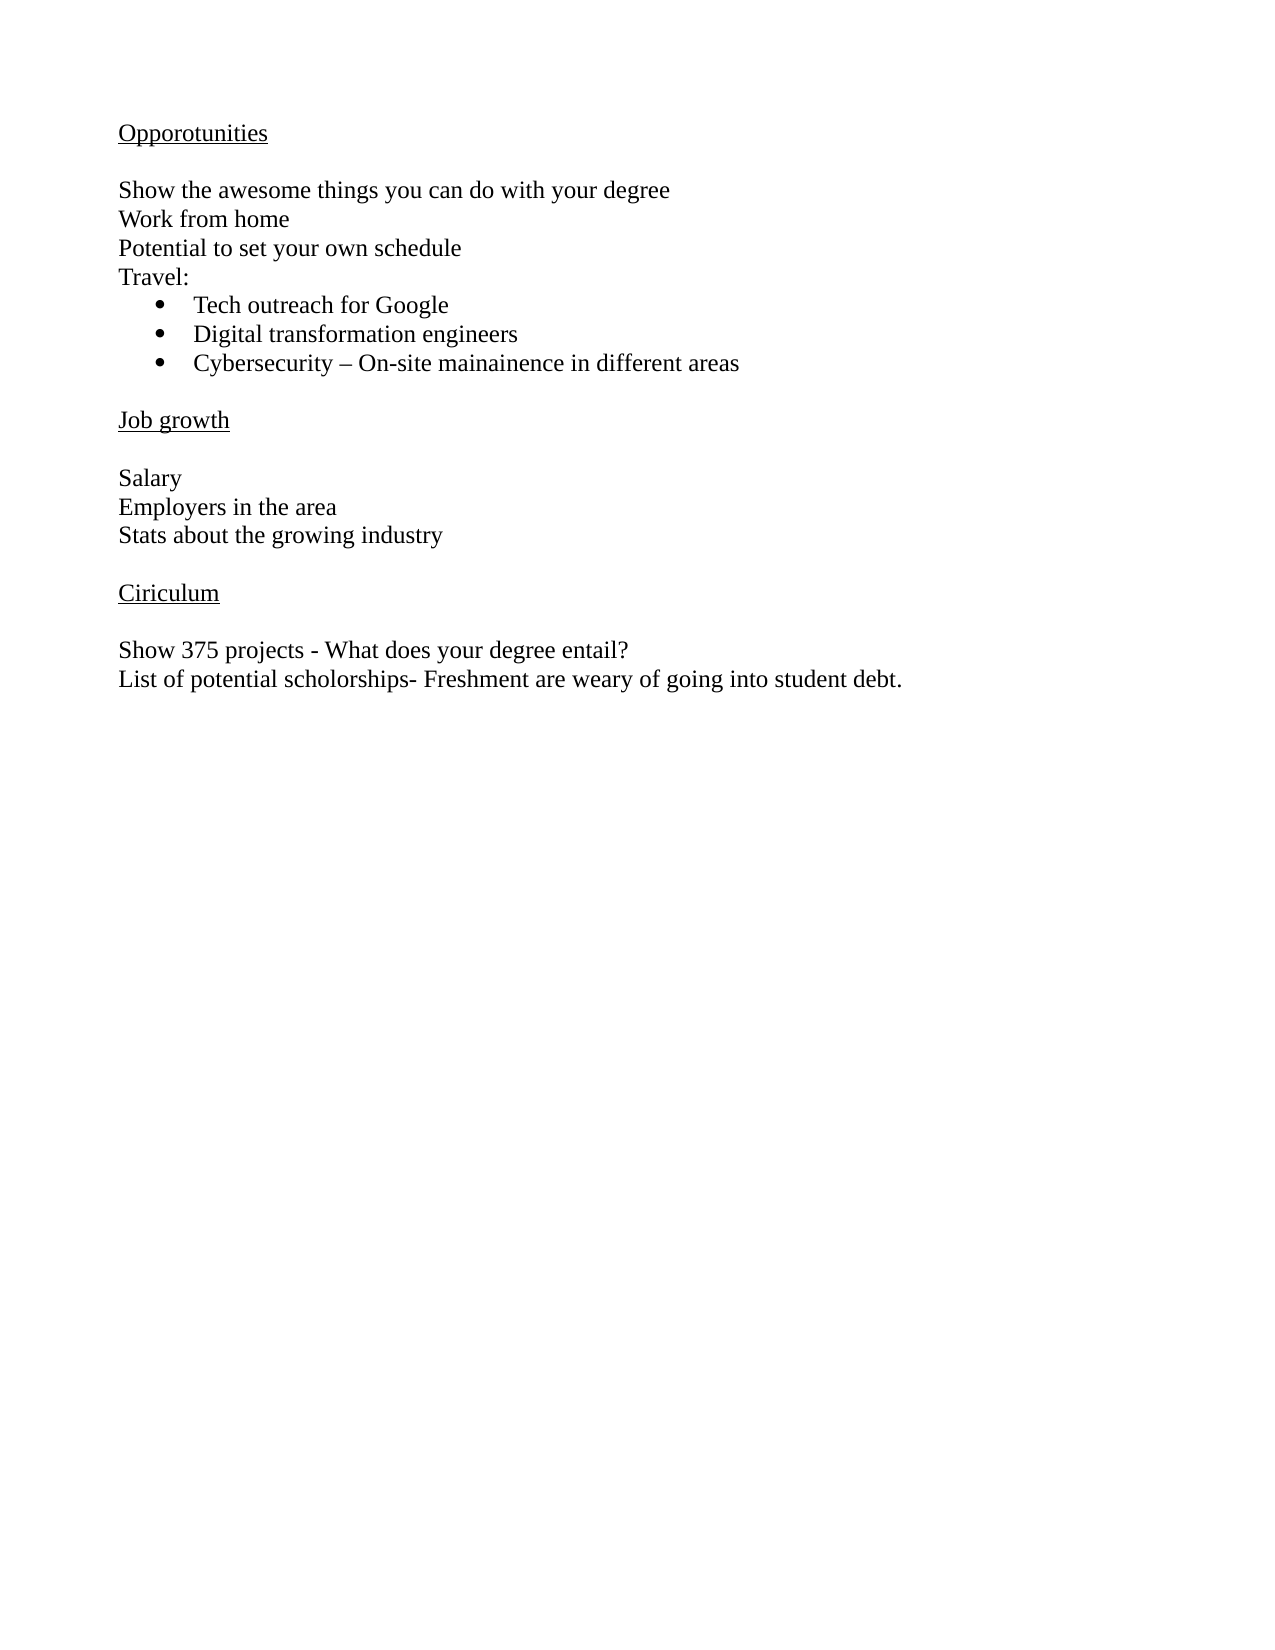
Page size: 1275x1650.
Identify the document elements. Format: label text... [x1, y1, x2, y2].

text Salary [118, 463, 1157, 492]
list Cybersecurity – On-site mainainence in different areas [156, 348, 1157, 377]
list Tech outreach for Google [156, 291, 1157, 319]
text Ciriculum [118, 578, 1157, 607]
text List of potential scholorships- Freshment are weary of going into student debt. [118, 664, 1157, 693]
text Show the awesome things you can do with your degree [118, 176, 1157, 204]
text Potential to set your own schedule [118, 233, 1157, 262]
text Employers in the area [118, 492, 1157, 521]
text Opporotunities [118, 118, 1157, 147]
text Work from home [118, 204, 1157, 233]
text Job growth [118, 406, 1157, 434]
text Show 375 projects - What does your degree entail? [118, 636, 1157, 664]
text Travel: [118, 262, 1157, 291]
text Stats about the growing industry [118, 521, 1157, 549]
list Digital transformation engineers [156, 319, 1157, 348]
